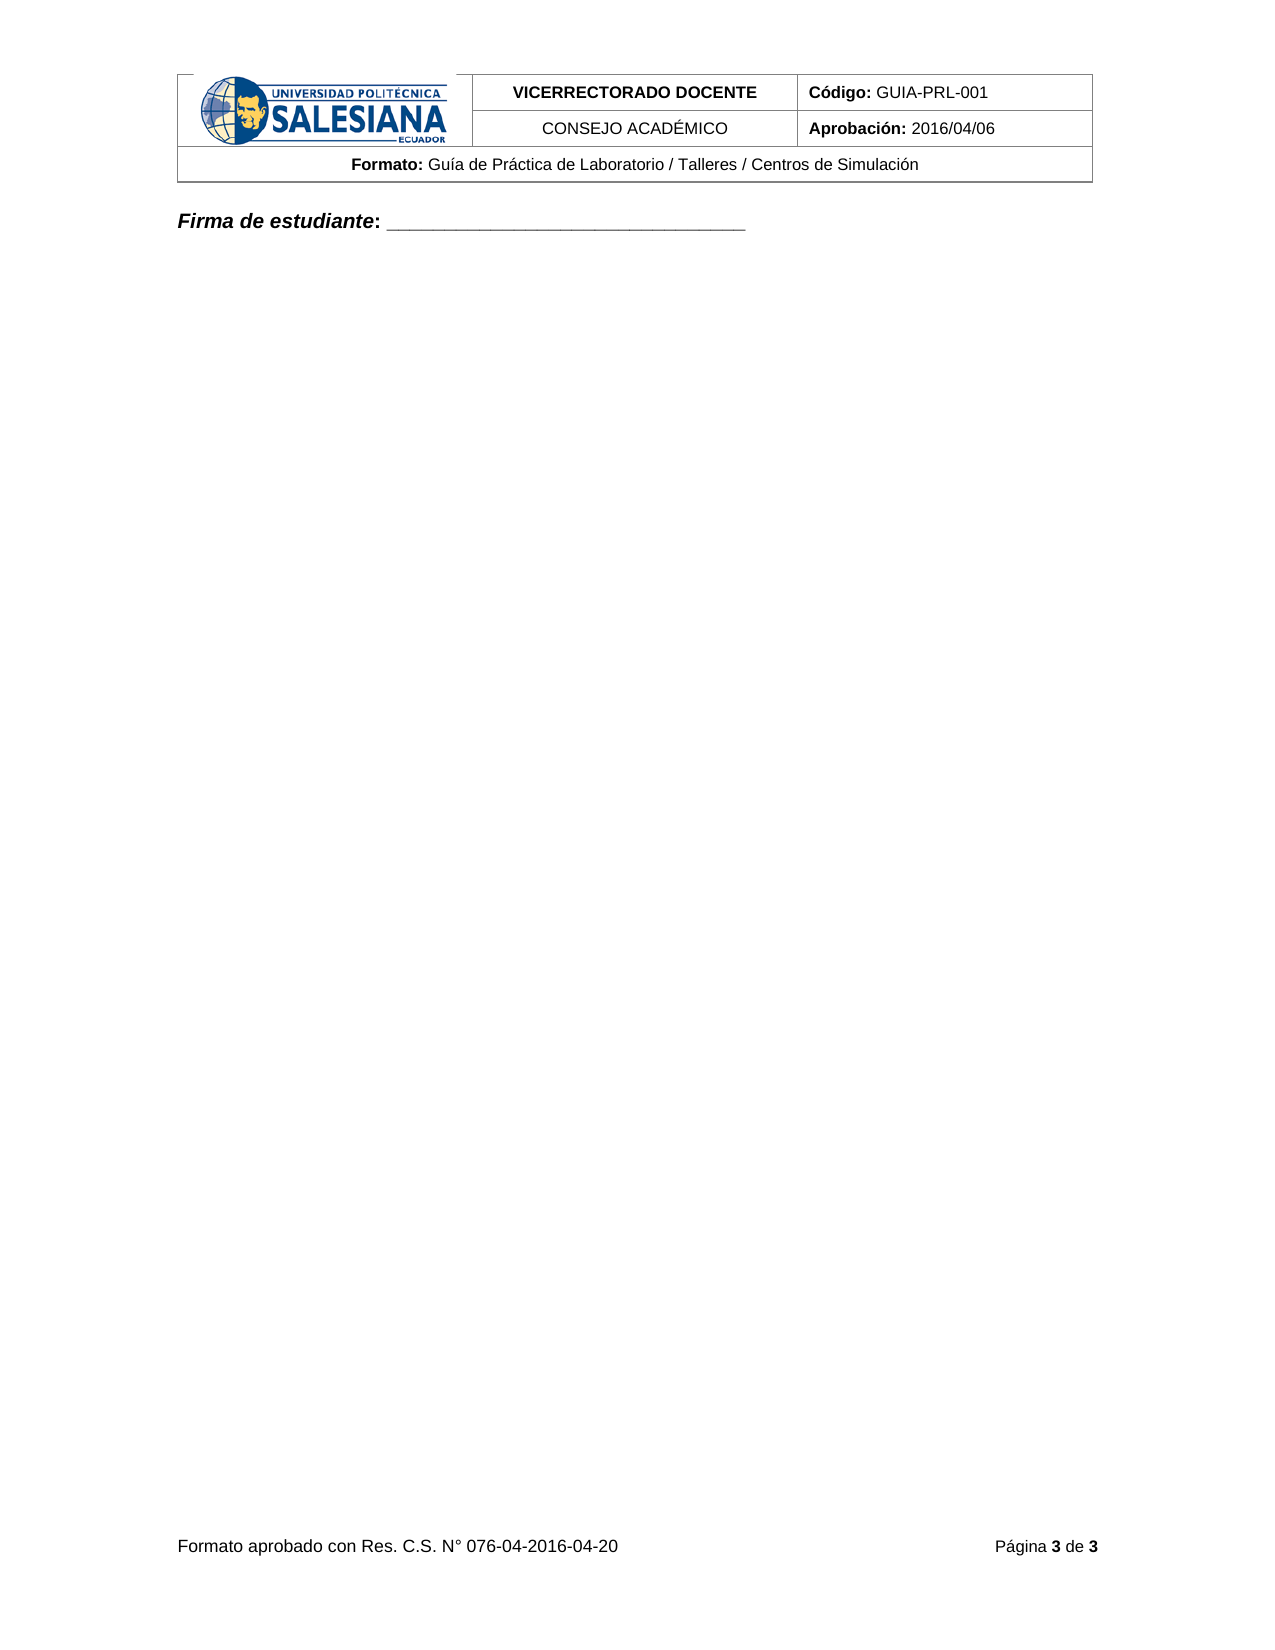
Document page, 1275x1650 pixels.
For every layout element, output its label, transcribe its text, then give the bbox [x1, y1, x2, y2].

text Firma de estudiante: _______________________________ [177, 209, 1098, 233]
picture [193, 74, 457, 146]
